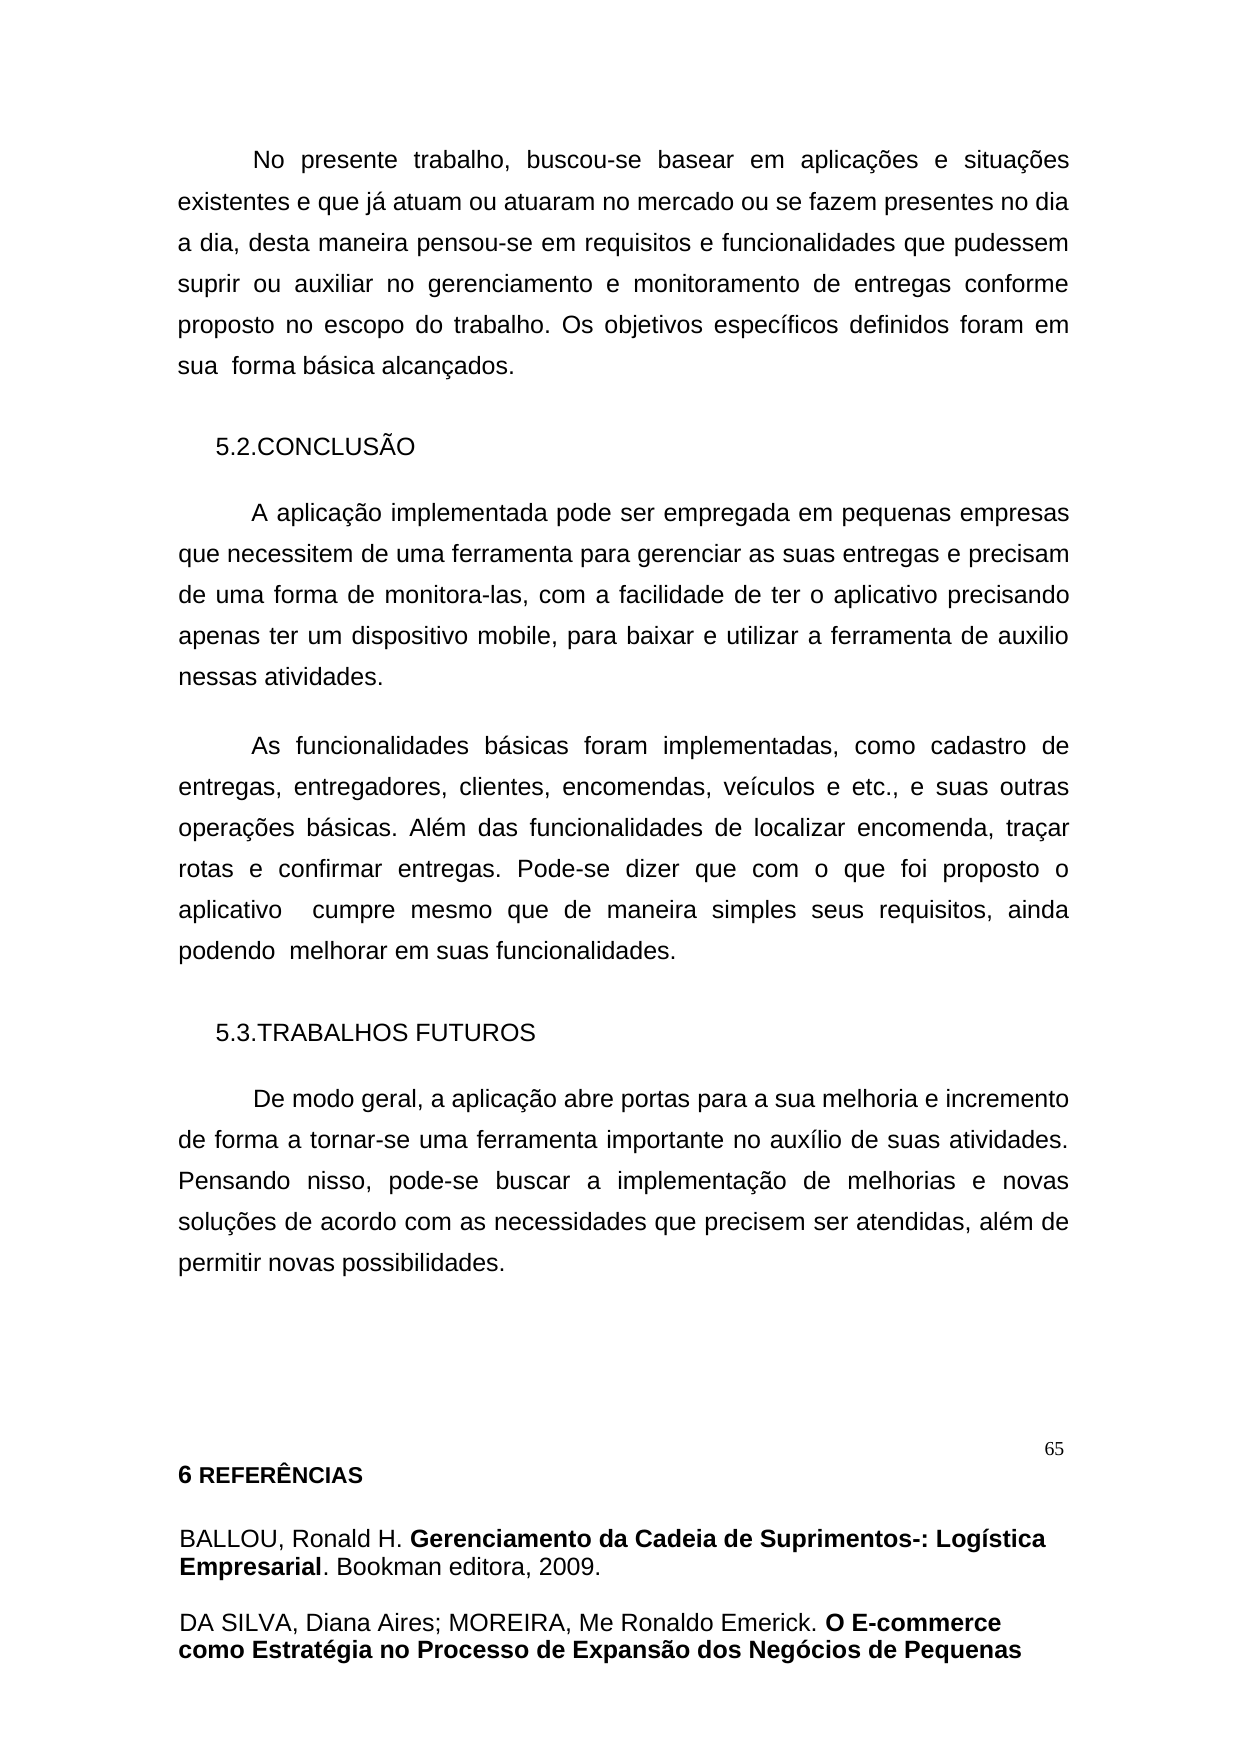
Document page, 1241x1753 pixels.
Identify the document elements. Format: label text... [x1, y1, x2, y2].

text 5.3.TRABALHOS FUTUROS [215, 1018, 1107, 1047]
text 5.2.CONCLUSÃO [215, 432, 1107, 461]
text No presente trabalho, buscou-se basear em aplicações e situações existentes e que já atuam ou atuaram no mercado ou se fazem presentes no dia a dia, desta maneira pensou-se em requisitos e funcionalidades que pudessem suprir ou auxiliar no gerenciamento e monitoramento de entregas conforme proposto no escopo do trabalho. Os objetivos específicos definidos foram em sua forma básica alcançados. [177, 146, 1071, 379]
text 6 REFERÊNCIAS [178, 1460, 1107, 1489]
text BALLOU, Ronald H. Gerenciamento da Cadeia de Suprimentos-: Logística Empresarial. Bookman editora, 2009. [179, 1526, 1053, 1580]
text A aplicação implementada pode ser empregada em pequenas empresas que necessitem de uma ferramenta para gerenciar as suas entregas e precisam de uma forma de monitora-las, com a facilidade de ter o aplicativo precisando apenas ter um dispositivo mobile, para baixar e utilizar a ferramenta de auxilio nessas atividades. [178, 498, 1071, 691]
text 65 [163, 1437, 1064, 1460]
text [178, 1609, 1030, 1664]
text De modo geral, a aplicação abre portas para a sua melhoria e incremento de forma a tornar-se uma ferramenta importante no auxílio de suas atividades. Pensando nisso, pode-se buscar a implementação de melhorias e novas soluções de acordo com as necessidades que precisem ser atendidas, além de permitir novas possibilidades. [178, 1083, 1071, 1276]
text As funcionalidades básicas foram implementadas, como cadastro de entregas, entregadores, clientes, encomendas, veículos e etc., e suas outras operações básicas. Além das funcionalidades de localizar encomenda, traçar rotas e confirmar entregas. Pode-se dizer que com o que foi proposto o aplicativo cumpre mesmo que de maneira simples seus requisitos, ainda podendo melhorar em suas funcionalidades. [178, 731, 1071, 965]
